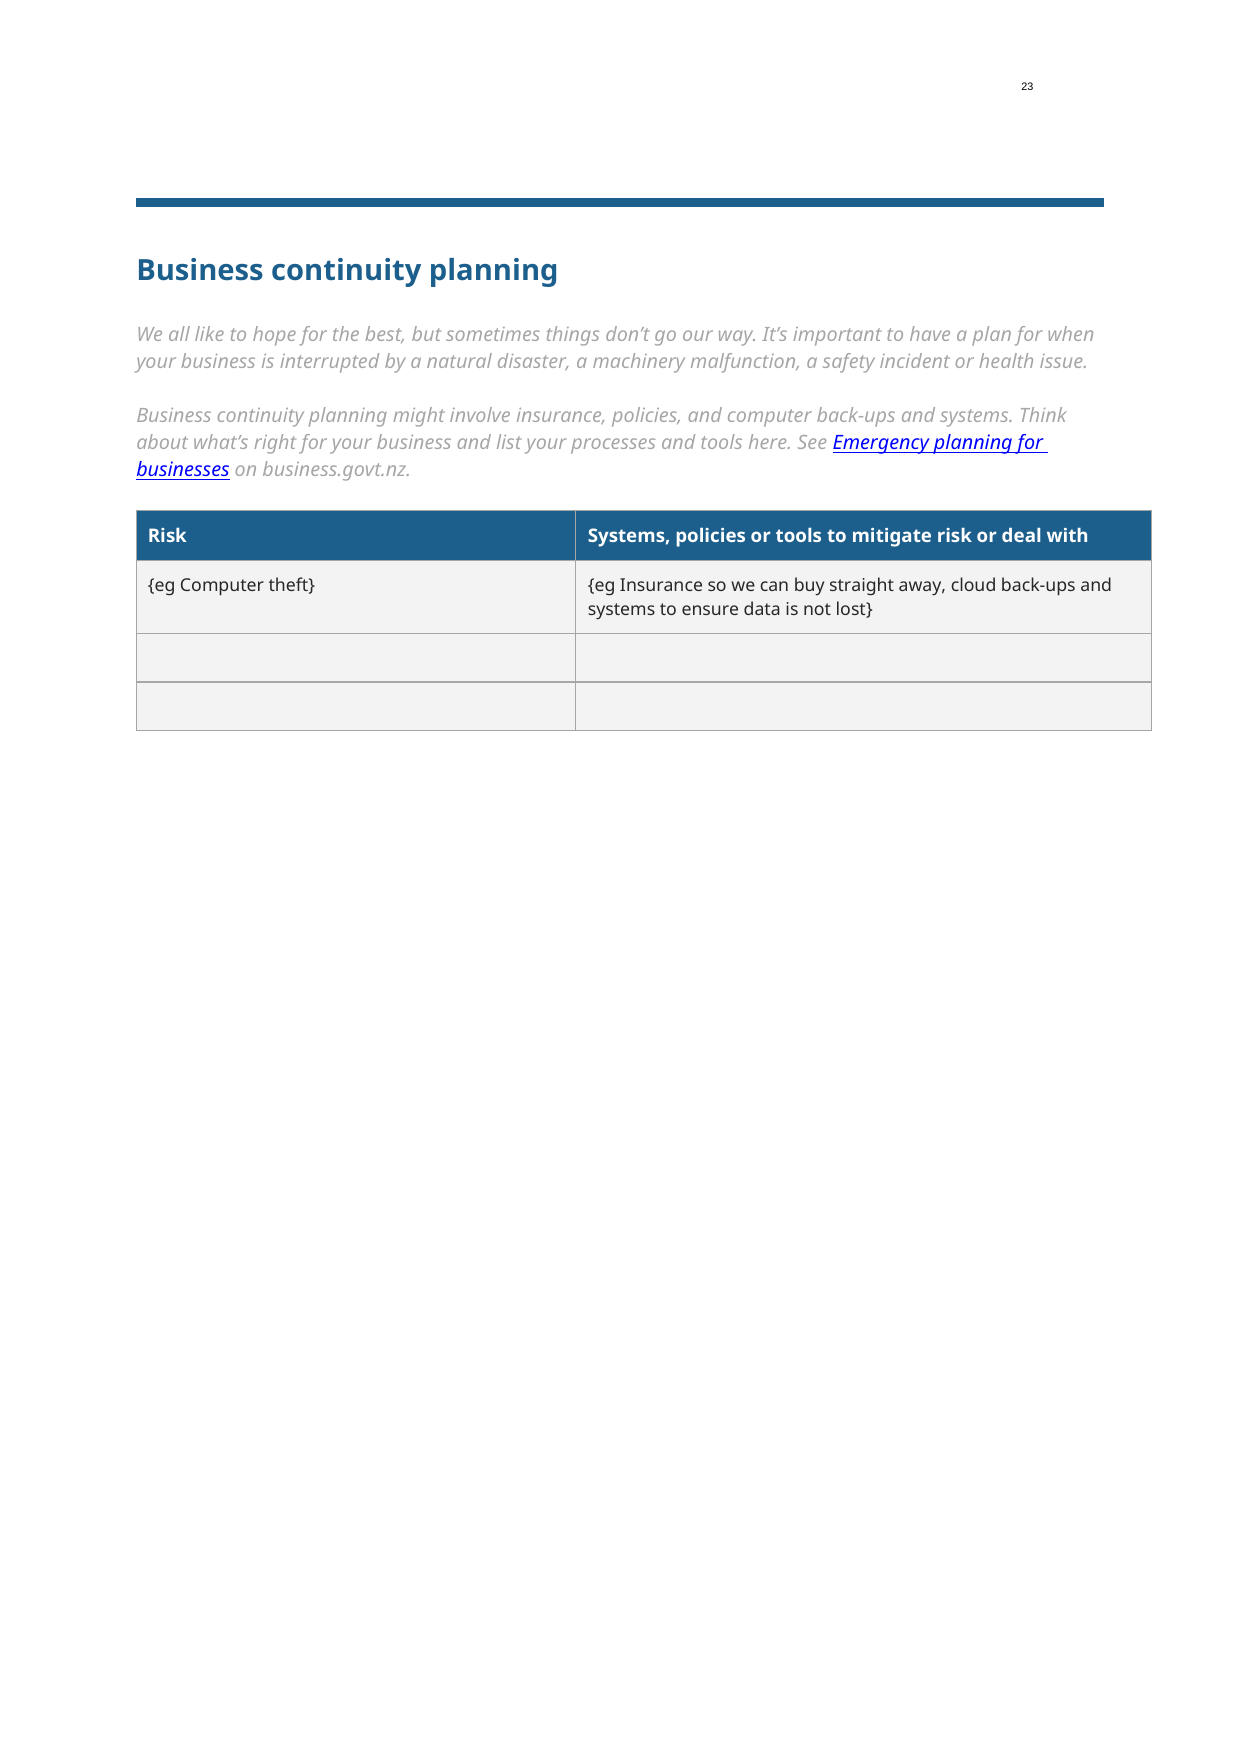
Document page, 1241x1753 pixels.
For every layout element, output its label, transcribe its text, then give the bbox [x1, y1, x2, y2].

table_cell {eg Insurance so we can buy straight away, cloud back-ups and systems to ensure data is not lost} [576, 561, 1151, 633]
table_cell [576, 683, 1151, 730]
text We all like to hope for the best, but sometimes things don’t go our way. It’s important to have a plan for when your business is interrupted by a natural disaster, a machinery malfunction, a safety incident or health issue. [136, 321, 1104, 375]
table_cell [137, 683, 575, 730]
table_header Systems, policies or tools to mitigate risk or deal with [576, 511, 1151, 560]
subtitle Business continuity planning [136, 207, 1104, 288]
table_cell [576, 634, 1151, 681]
table_cell [137, 634, 575, 681]
table_header Risk [137, 511, 575, 560]
table_cell {eg Computer theft} [137, 561, 575, 633]
text Business continuity planning might involve insurance, policies, and computer back-ups and systems. Think about what’s right for your business and list your processes and tools here. See Emergency planning for businesses on business.govt.nz. [136, 402, 1104, 483]
